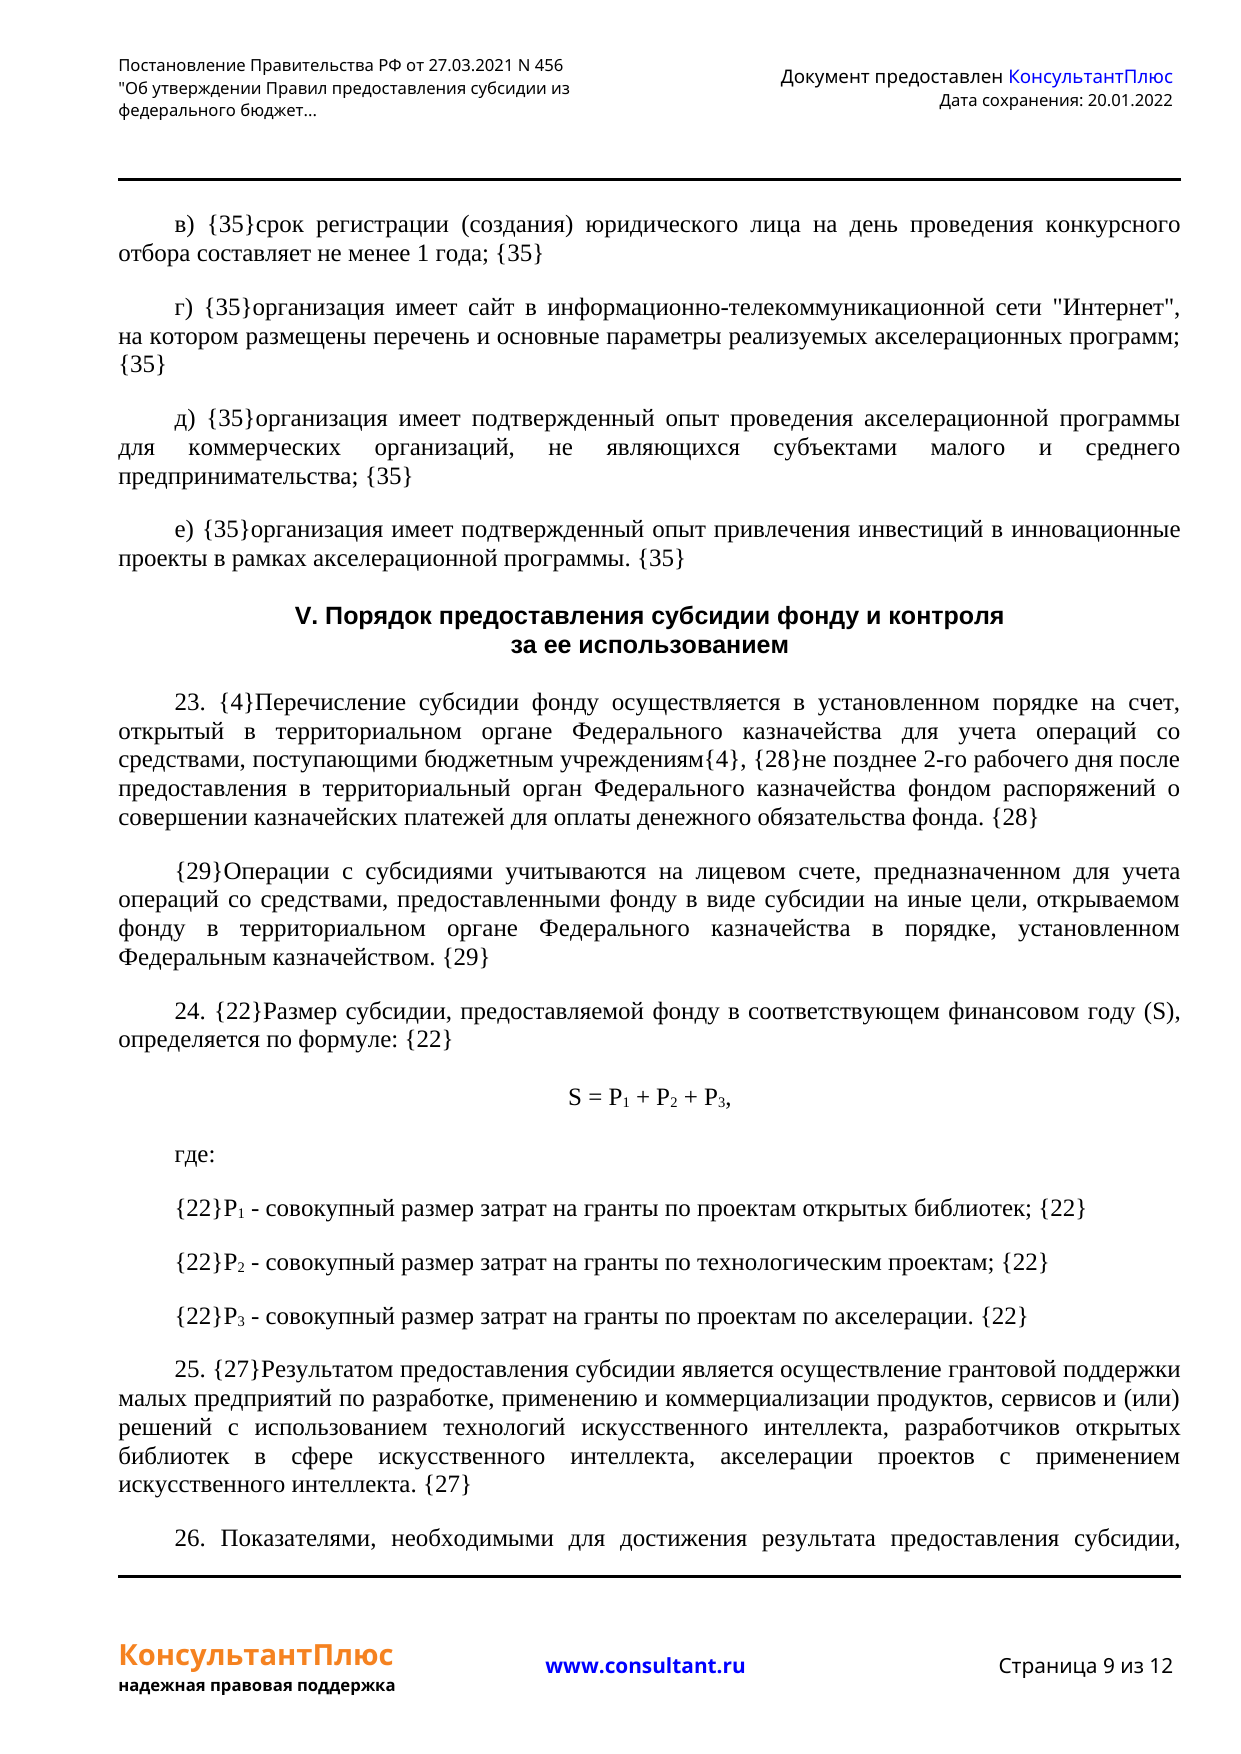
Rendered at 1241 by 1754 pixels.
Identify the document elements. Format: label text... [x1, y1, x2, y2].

text {22}P2 - совокупный размер затрат на гранты по технологическим проектам; {22} [118, 1247, 1181, 1276]
text е) {35}организация имеет подтвержденный опыт привлечения инвестиций в инновационные проекты в рамках акселерационной программы. {35} [118, 514, 1181, 572]
text д) {35}организация имеет подтвержденный опыт проведения акселерационной программы для коммерческих организаций, не являющихся субъектами малого и среднего предпринимательства; {35} [118, 403, 1181, 489]
text в) {35}срок регистрации (создания) юридического лица на день проведения конкурсного отбора составляет не менее 1 года; {35} [118, 209, 1181, 267]
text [118, 1523, 1181, 1552]
text S = P1 + P2 + P3, [118, 1082, 1181, 1111]
text 25. {27}Результатом предоставления субсидии является осуществление грантовой поддержки малых предприятий по разработке, применению и коммерциализации продуктов, сервисов и (или) решений с использованием технологий искусственного интеллекта, разработчиков открытых библиотек в сфере искусственного интеллекта, акселерации проектов с применением искусственного интеллекта. {27} [118, 1354, 1181, 1498]
title за ее использованием [118, 629, 1181, 658]
text г) {35}организация имеет сайт в информационно-телекоммуникационной сети "Интернет", на котором размещены перечень и основные параметры реализуемых акселерационных программ;{35} [118, 292, 1181, 378]
text где: [118, 1139, 1181, 1168]
text 23. {4}Перечисление субсидии фонду осуществляется в установленном порядке на счет, открытый в территориальном органе Федерального казначейства для учета операций со средствами, поступающими бюджетным учреждениям{4}, {28}не позднее 2-го рабочего дня после предоставления в территориальный орган Федерального казначейства фондом распоряжений о совершении казначейских платежей для оплаты денежного обязательства фонда. {28} [118, 687, 1181, 831]
text {22}P1 - совокупный размер затрат на гранты по проектам открытых библиотек; {22} [118, 1193, 1181, 1222]
text {29}Операции с субсидиями учитываются на лицевом счете, предназначенном для учета операций со средствами, предоставленными фонду в виде субсидии на иные цели, открываемом фонду в территориальном органе Федерального казначейства в порядке, установленном Федеральным казначейством. {29} [118, 856, 1181, 971]
title V. Порядок предоставления субсидии фонду и контроля [118, 601, 1181, 629]
text {22}P3 - совокупный размер затрат на гранты по проектам по акселерации. {22} [118, 1301, 1181, 1329]
text 24. {22}Размер субсидии, предоставляемой фонду в соответствующем финансовом году (S), определяется по формуле: {22} [118, 996, 1181, 1053]
